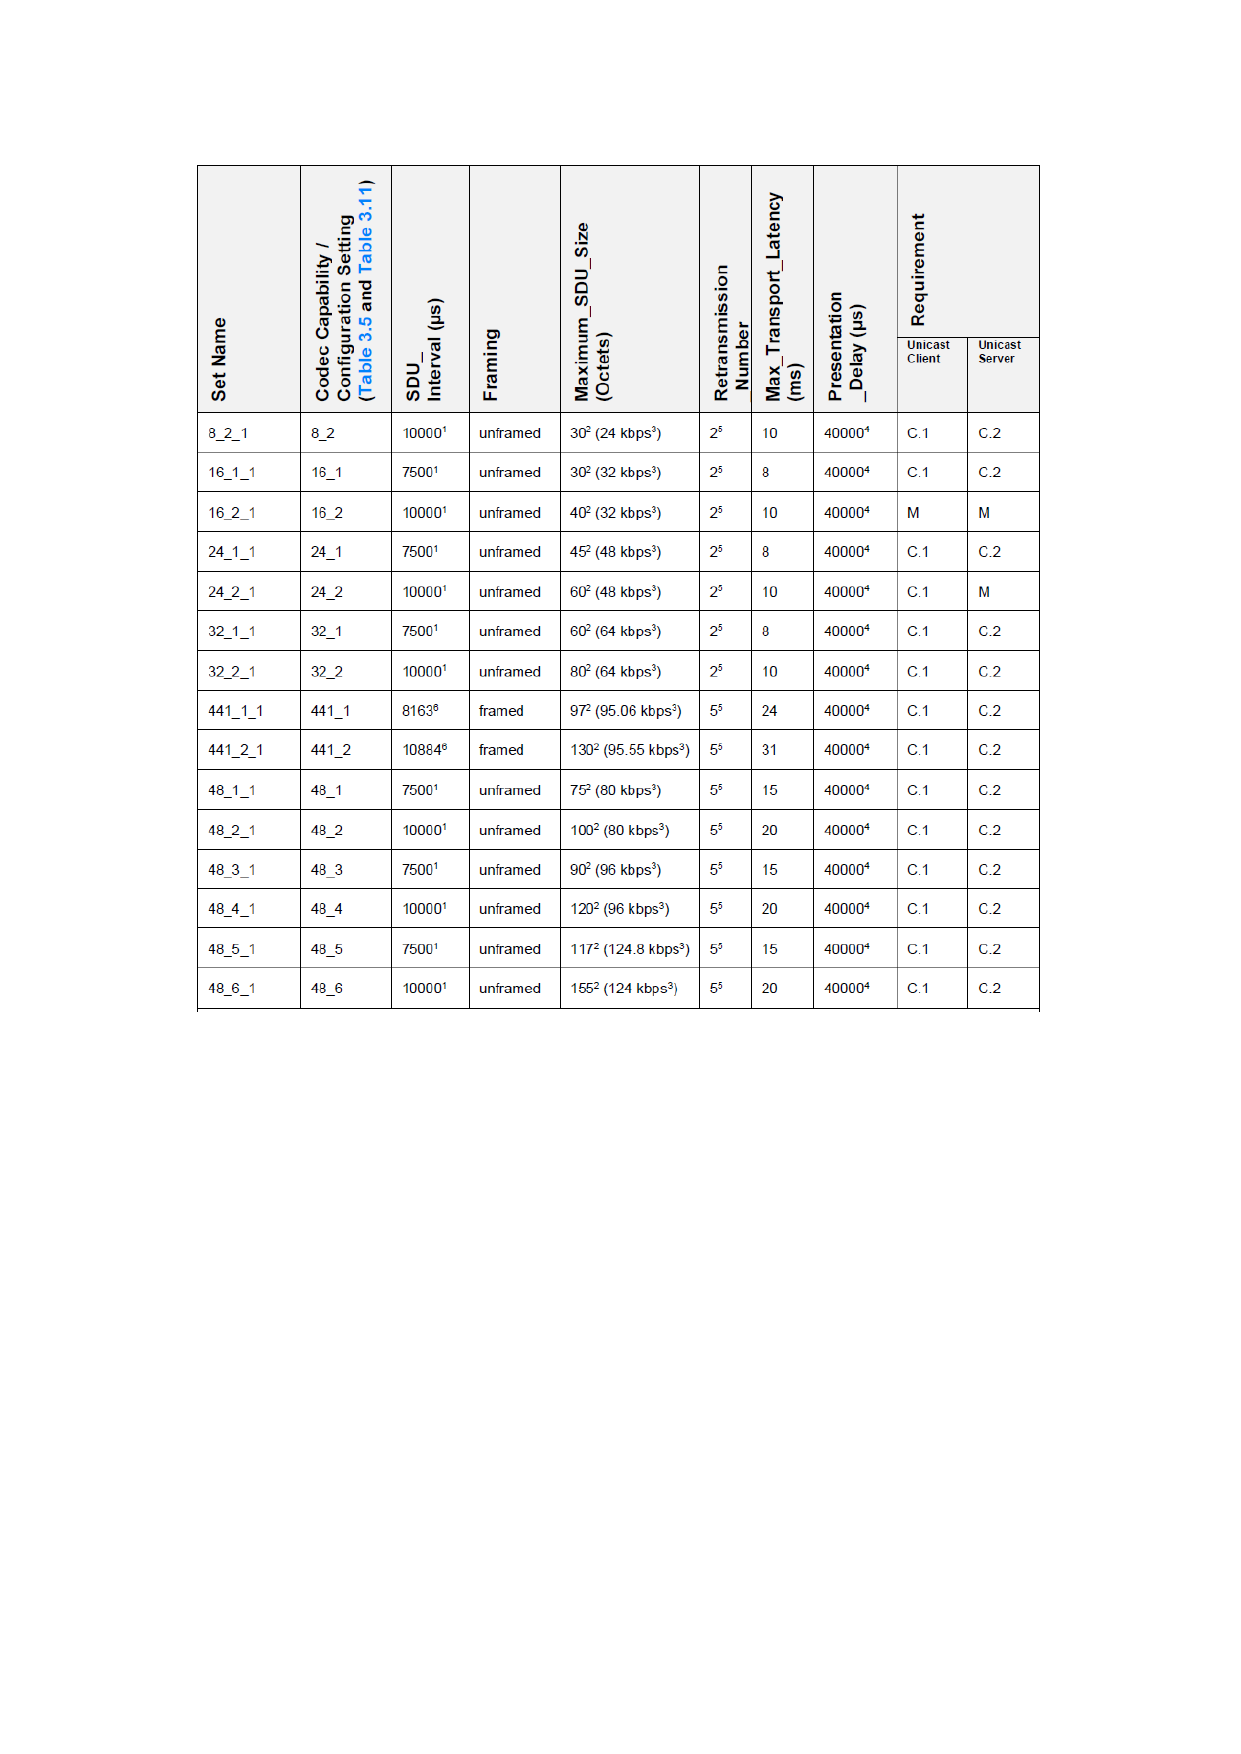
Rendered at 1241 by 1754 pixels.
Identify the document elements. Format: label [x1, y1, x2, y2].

picture [187, 162, 1053, 1012]
